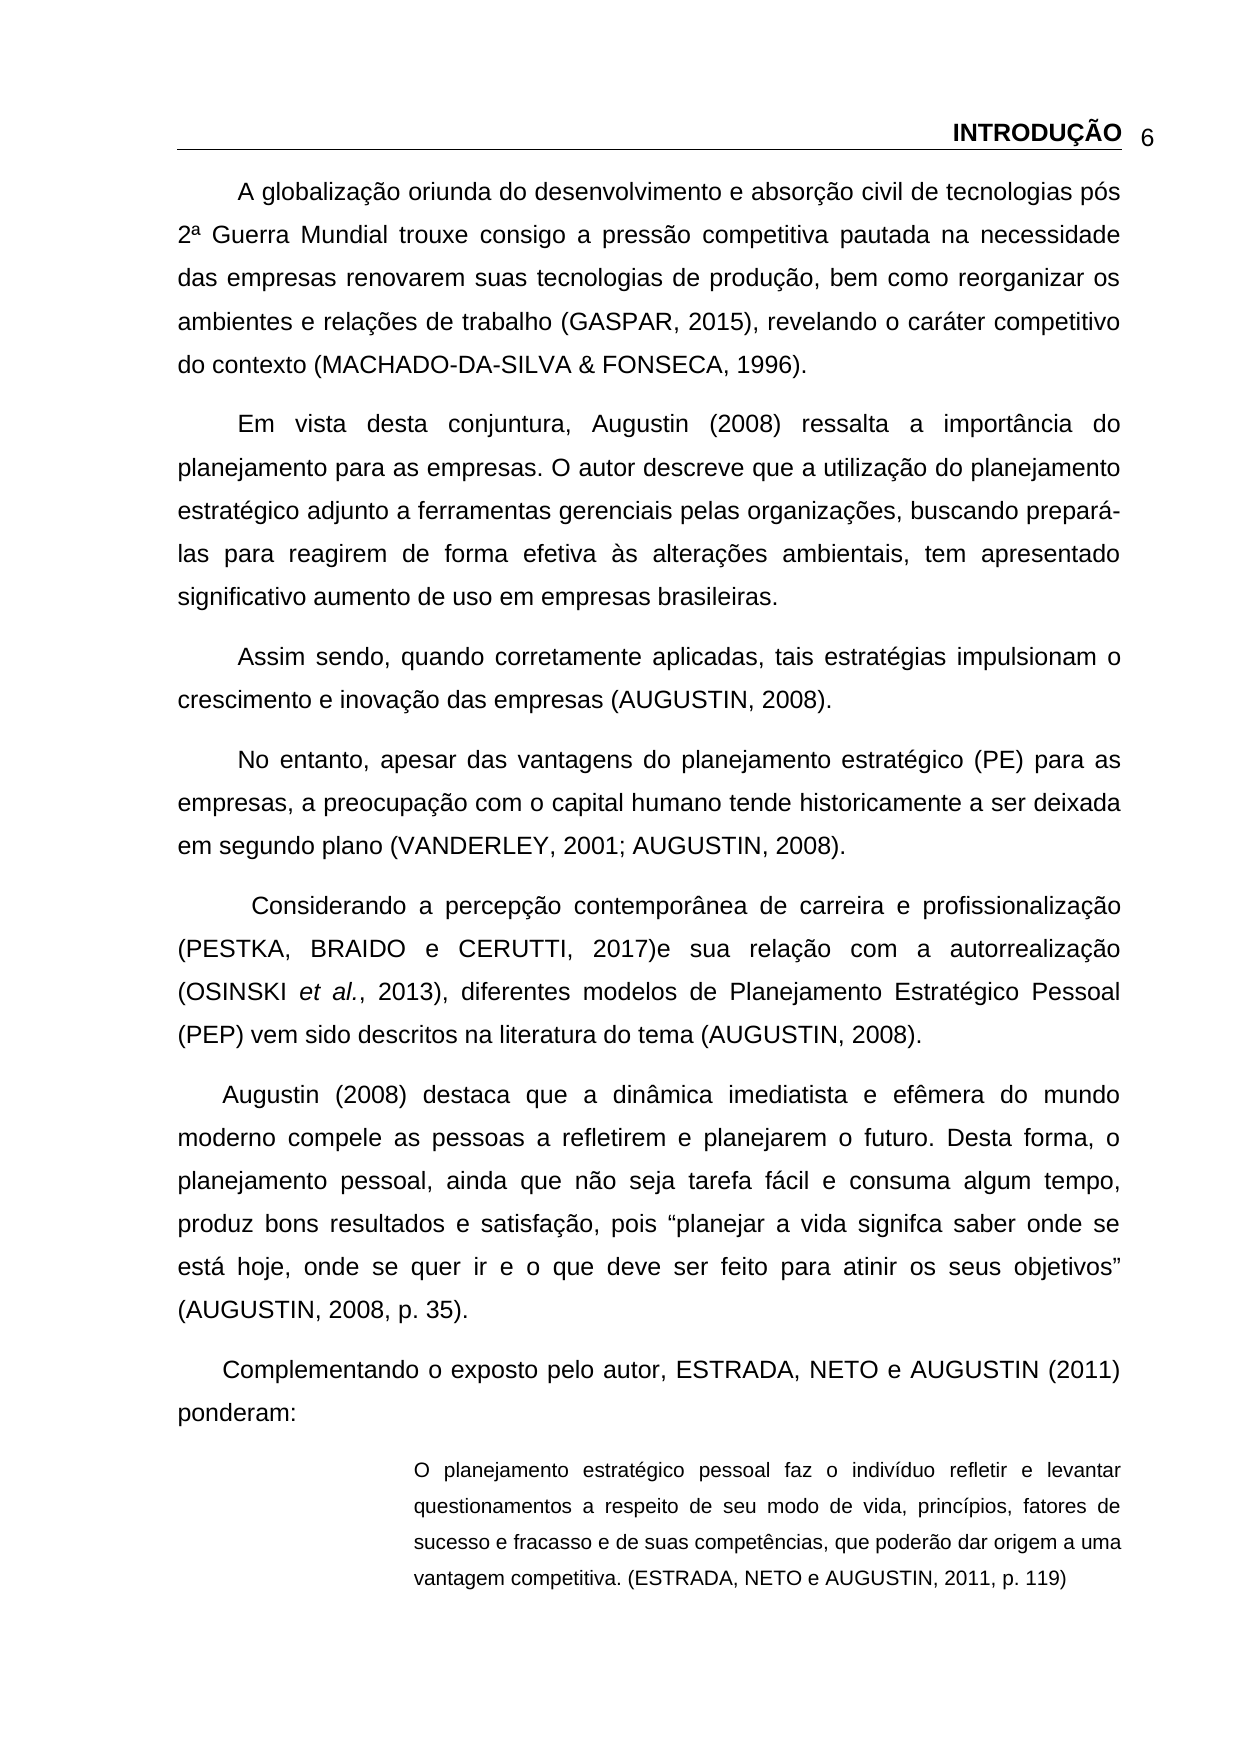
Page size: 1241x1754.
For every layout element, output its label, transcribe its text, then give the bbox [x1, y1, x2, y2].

text Complementando o exposto pelo autor, ESTRADA, NETO e AUGUSTIN (2011) ponderam: [177, 1355, 1122, 1427]
text Assim sendo, quando corretamente aplicadas, tais estratégias impulsionam o crescimento e inovação das empresas (AUGUSTIN, 2008). [177, 642, 1122, 714]
text O planejamento estratégico pessoal faz o indivíduo refletir e levantar questionamentos a respeito de seu modo de vida, princípios, fatores de sucesso e fracasso e de suas competências, que poderão dar origem a uma vantagem competitiva. (ESTRADA, NETO e AUGUSTIN, 2011, p. 119) [413, 1458, 1122, 1590]
text Em vista desta conjuntura, Augustin (2008) ressalta a importância do planejamento para as empresas. O autor descreve que a utilização do planejamento estratégico adjunto a ferramentas gerenciais pelas organizações, buscando prepará-las para reagirem de forma efetiva às alterações ambientais, tem apresentado significativo aumento de uso em empresas brasileiras. [177, 409, 1122, 611]
text Augustin (2008) destaca que a dinâmica imediatista e efêmera do mundo moderno compele as pessoas a refletirem e planejarem o futuro. Desta forma, o planejamento pessoal, ainda que não seja tarefa fácil e consuma algum tempo, produz bons resultados e satisfação, pois “planejar a vida signifca saber onde se está hoje, onde se quer ir e o que deve ser feito para atinir os seus objetivos” (AUGUSTIN, 2008, p. 35). [177, 1080, 1122, 1324]
text No entanto, apesar das vantagens do planejamento estratégico (PE) para as empresas, a preocupação com o capital humano tende historicamente a ser deixada em segundo plano (VANDERLEY, 2001; AUGUSTIN, 2008). [177, 745, 1122, 860]
text A globalização oriunda do desenvolvimento e absorção civil de tecnologias pós 2ª Guerra Mundial trouxe consigo a pressão competitiva pautada na necessidade das empresas renovarem suas tecnologias de produção, bem como reorganizar os ambientes e relações de trabalho (GASPAR, 2015), revelando o caráter competitivo do contexto (MACHADO-DA-SILVA & FONSECA, 1996). [177, 177, 1122, 378]
text Considerando a percepção contemporânea de carreira e profissionalização (PESTKA, BRAIDO e CERUTTI, 2017)e sua relação com a autorrealização (OSINSKI et al., 2013), diferentes modelos de Planejamento Estratégico Pessoal (PEP) vem sido descritos na literatura do tema (AUGUSTIN, 2008). [177, 891, 1122, 1049]
